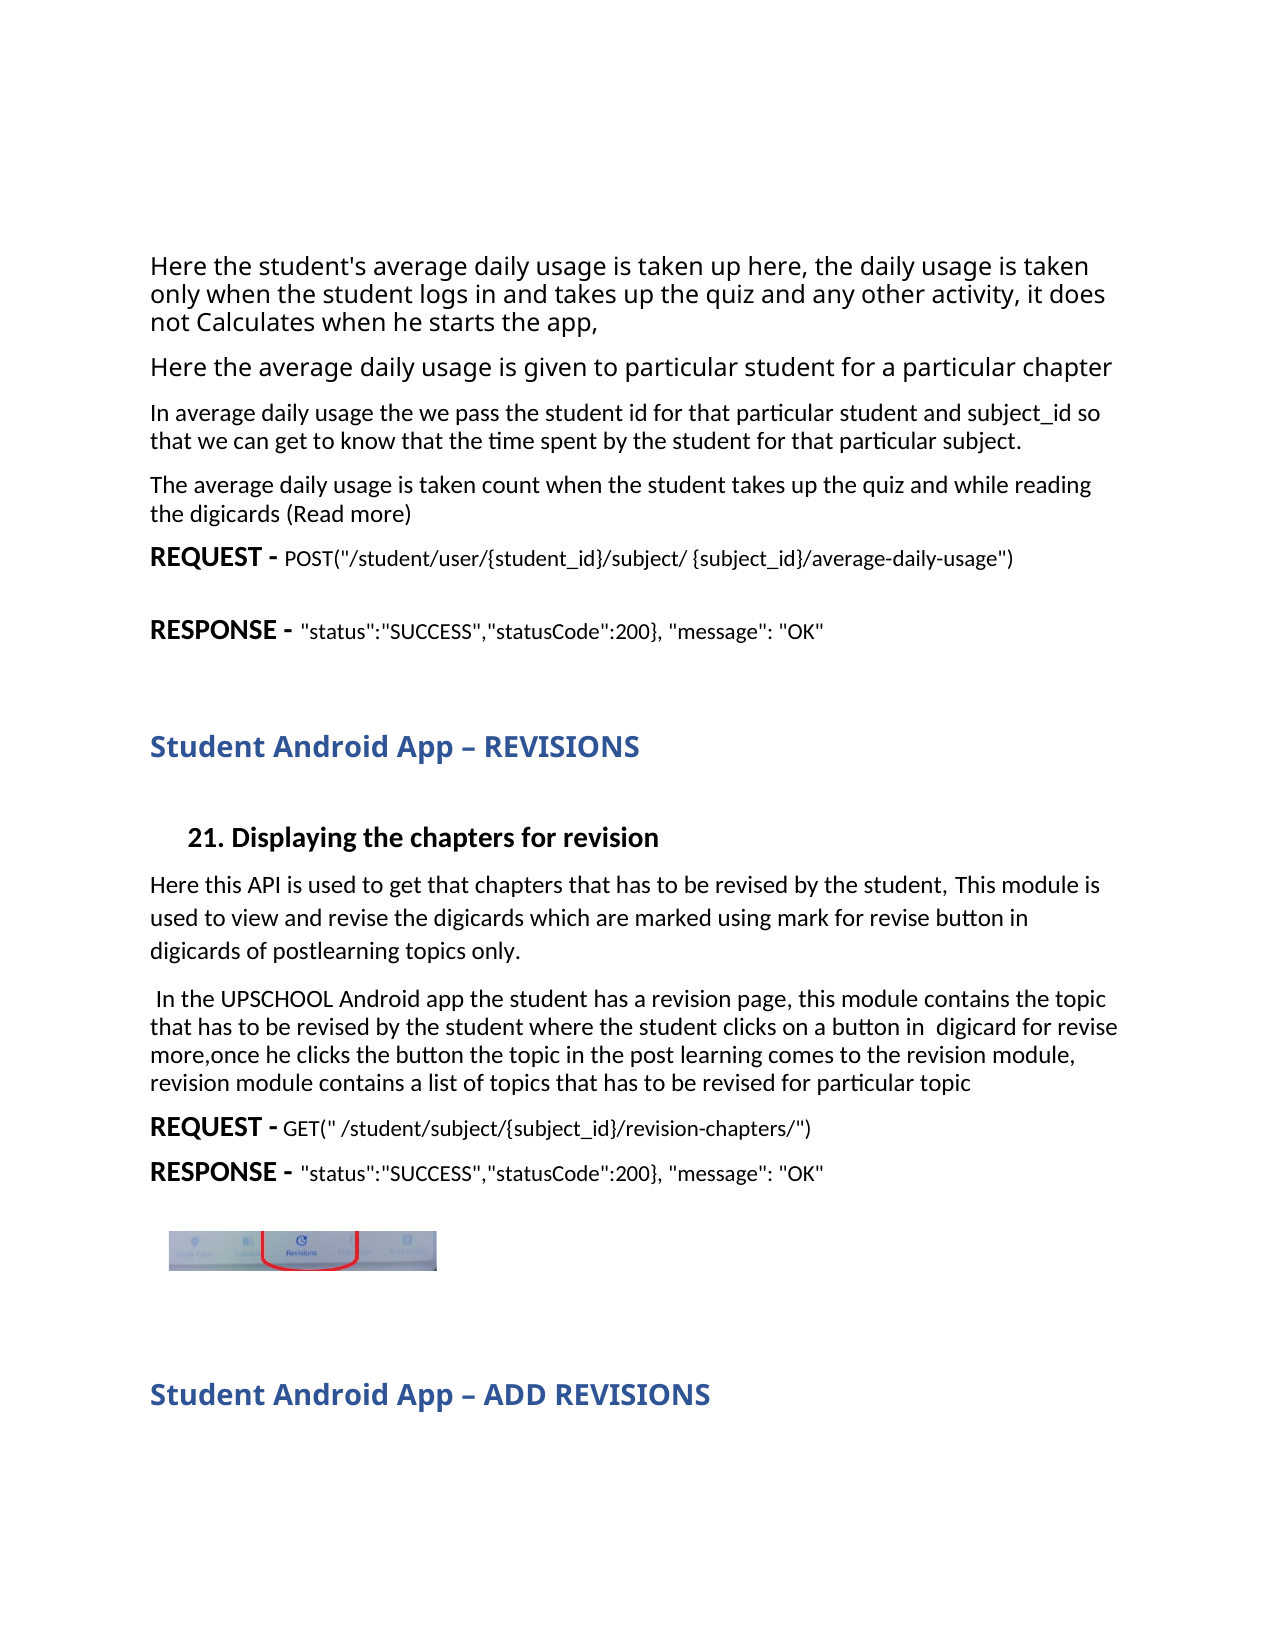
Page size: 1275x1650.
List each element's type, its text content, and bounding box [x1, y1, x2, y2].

text Here the average daily usage is given to particular student for a particular chapter [150, 354, 1125, 382]
text Student Android App – ADD REVISIONS [150, 1383, 1125, 1411]
text RESPONSE - "status":"SUCCESS","statusCode":200}, "message": "OK" [150, 1159, 1125, 1187]
text REQUEST - POST("/student/user/{student_id}/subject/ {subject_id}/average-daily-usage") [150, 544, 1125, 601]
list Displaying the chapters for revision [187, 824, 1125, 853]
text The average daily usage is taken count when the student takes up the quiz and while reading the digicards (Read more) [150, 471, 1125, 528]
text In average daily usage the we pass the student id for that particular student and subject_id so that we can get to know that the time spent by the student for that particular subject. [150, 398, 1125, 455]
text In the UPSCHOOL Android app the student has a revision page, this module contains the topic that has to be revised by the student where the student clicks on a button in digicard for revise more,once he clicks the button the topic in the post learning comes to the revision module, revision module contains a list of topics that has to be revised for particular topic [150, 985, 1125, 1097]
text Here the student's average daily usage is taken up here, the daily usage is taken only when the student logs in and takes up the quiz and any other activity, it does not Calculates when he starts the app, [150, 253, 1125, 337]
text Here this API is used to get that chapters that has to be revised by the student, This module is used to view and revise the digicards which are marked using mark for revise button in digicards of postlearning topics only. [150, 869, 1125, 966]
text Student Android App – REVISIONS [150, 735, 1125, 763]
text REQUEST - GET(" /student/subject/{subject_id}/revision-chapters/") [150, 1114, 1125, 1142]
text RESPONSE - "status":"SUCCESS","statusCode":200}, "message": "OK" [150, 617, 1125, 645]
